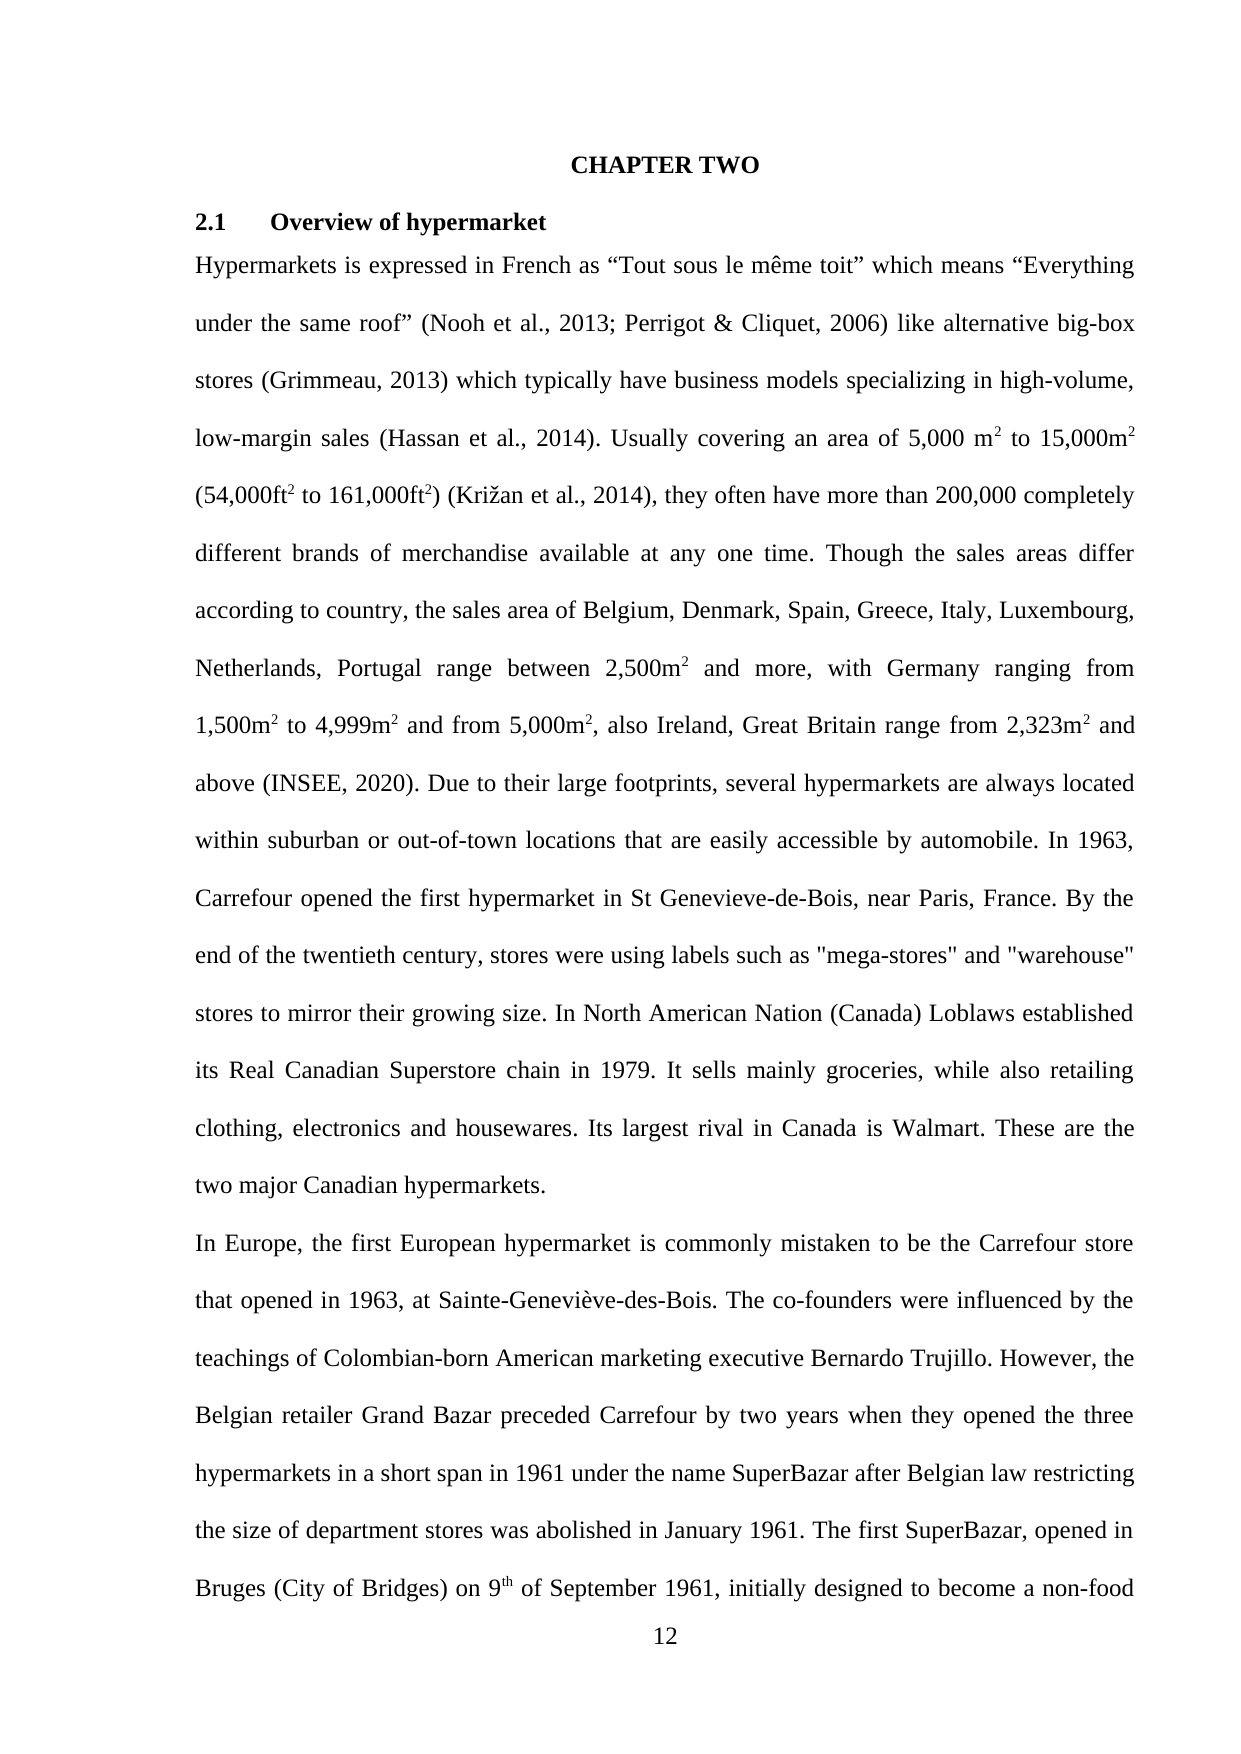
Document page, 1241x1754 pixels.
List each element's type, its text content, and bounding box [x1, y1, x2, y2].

text Hypermarkets is expressed in French as “Tout sous le même toit” which means “Everything under the same roof” (Nooh et al., 2013; Perrigot & Cliquet, 2006) like alternative big-box stores (Grimmeau, 2013) which typically have business models specializing in high-volume, low-margin sales (Hassan et al., 2014). Usually covering an area of 5,000 m2 to 15,000m2 (54,000ft2 to 161,000ft2) (Križan et al., 2014), they often have more than 200,000 completely different brands of merchandise available at any one time. Though the sales areas differ according to country, the sales area of Belgium, Denmark, Spain, Greece, Italy, Luxembourg, Netherlands, Portugal range between 2,500m2 and more, with Germany ranging from 1,500m2 to 4,999m2 and from 5,000m2, also Ireland, Great Britain range from 2,323m2 and above (INSEE, 2020). Due to their large footprints, several hypermarkets are always located within suburban or out-of-town locations that are easily accessible by automobile. In 1963, Carrefour opened the first hypermarket in St Genevieve-de-Bois, near Paris, France. By the end of the twentieth century, stores were using labels such as "mega-stores" and "warehouse" stores to mirror their growing size. In North American Nation (Canada) Loblaws established its Real Canadian Superstore chain in 1979. It sells mainly groceries, while also retailing clothing, electronics and housewares. Its largest rival in Canada is Walmart. These are the two major Canadian hypermarkets. [195, 251, 1135, 1199]
subtitle CHAPTER TWO [195, 150, 1135, 179]
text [195, 1228, 1135, 1602]
subtitle 2.1 Overview of hypermarket [195, 207, 1135, 236]
